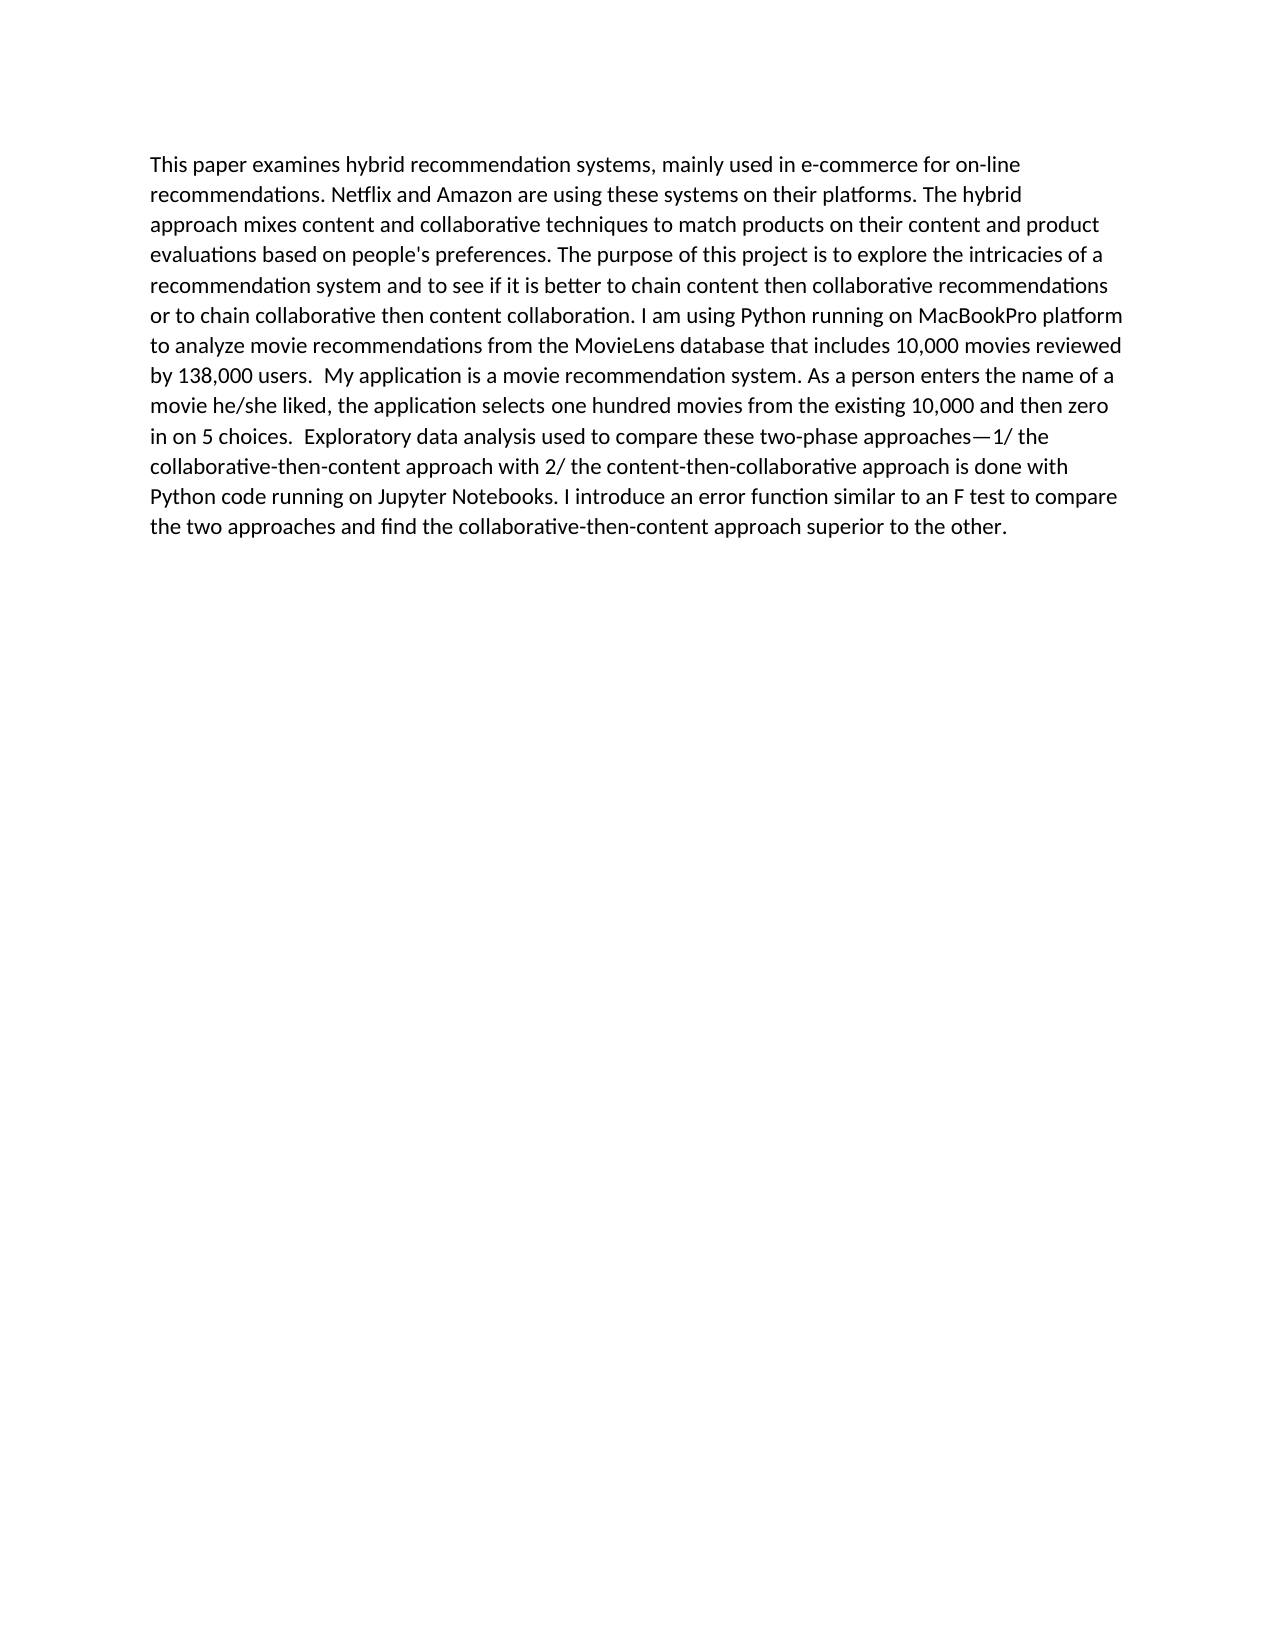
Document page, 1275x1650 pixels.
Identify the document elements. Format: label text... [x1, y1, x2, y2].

text This paper examines hybrid recommendation systems, mainly used in e-commerce for on-line recommendations. Netflix and Amazon are using these systems on their platforms. The hybrid approach mixes content and collaborative techniques to match products on their content and product evaluations based on people's preferences. The purpose of this project is to explore the intricacies of a recommendation system and to see if it is better to chain content then collaborative recommendations or to chain collaborative then content collaboration. I am using Python running on MacBookPro platform to analyze movie recommendations from the MovieLens database that includes 10,000 movies reviewed by 138,000 users. My application is a movie recommendation system. As a person enters the name of a movie he/she liked, the application selects one hundred movies from the existing 10,000 and then zero in on 5 choices. Exploratory data analysis used to compare these two-phase approaches—1/ the collaborative-then-content approach with 2/ the content-then-collaborative approach is done with Python code running on Jupyter Notebooks. I introduce an error function similar to an F test to compare the two approaches and find the collaborative-then-content approach superior to the other. [150, 150, 1125, 541]
